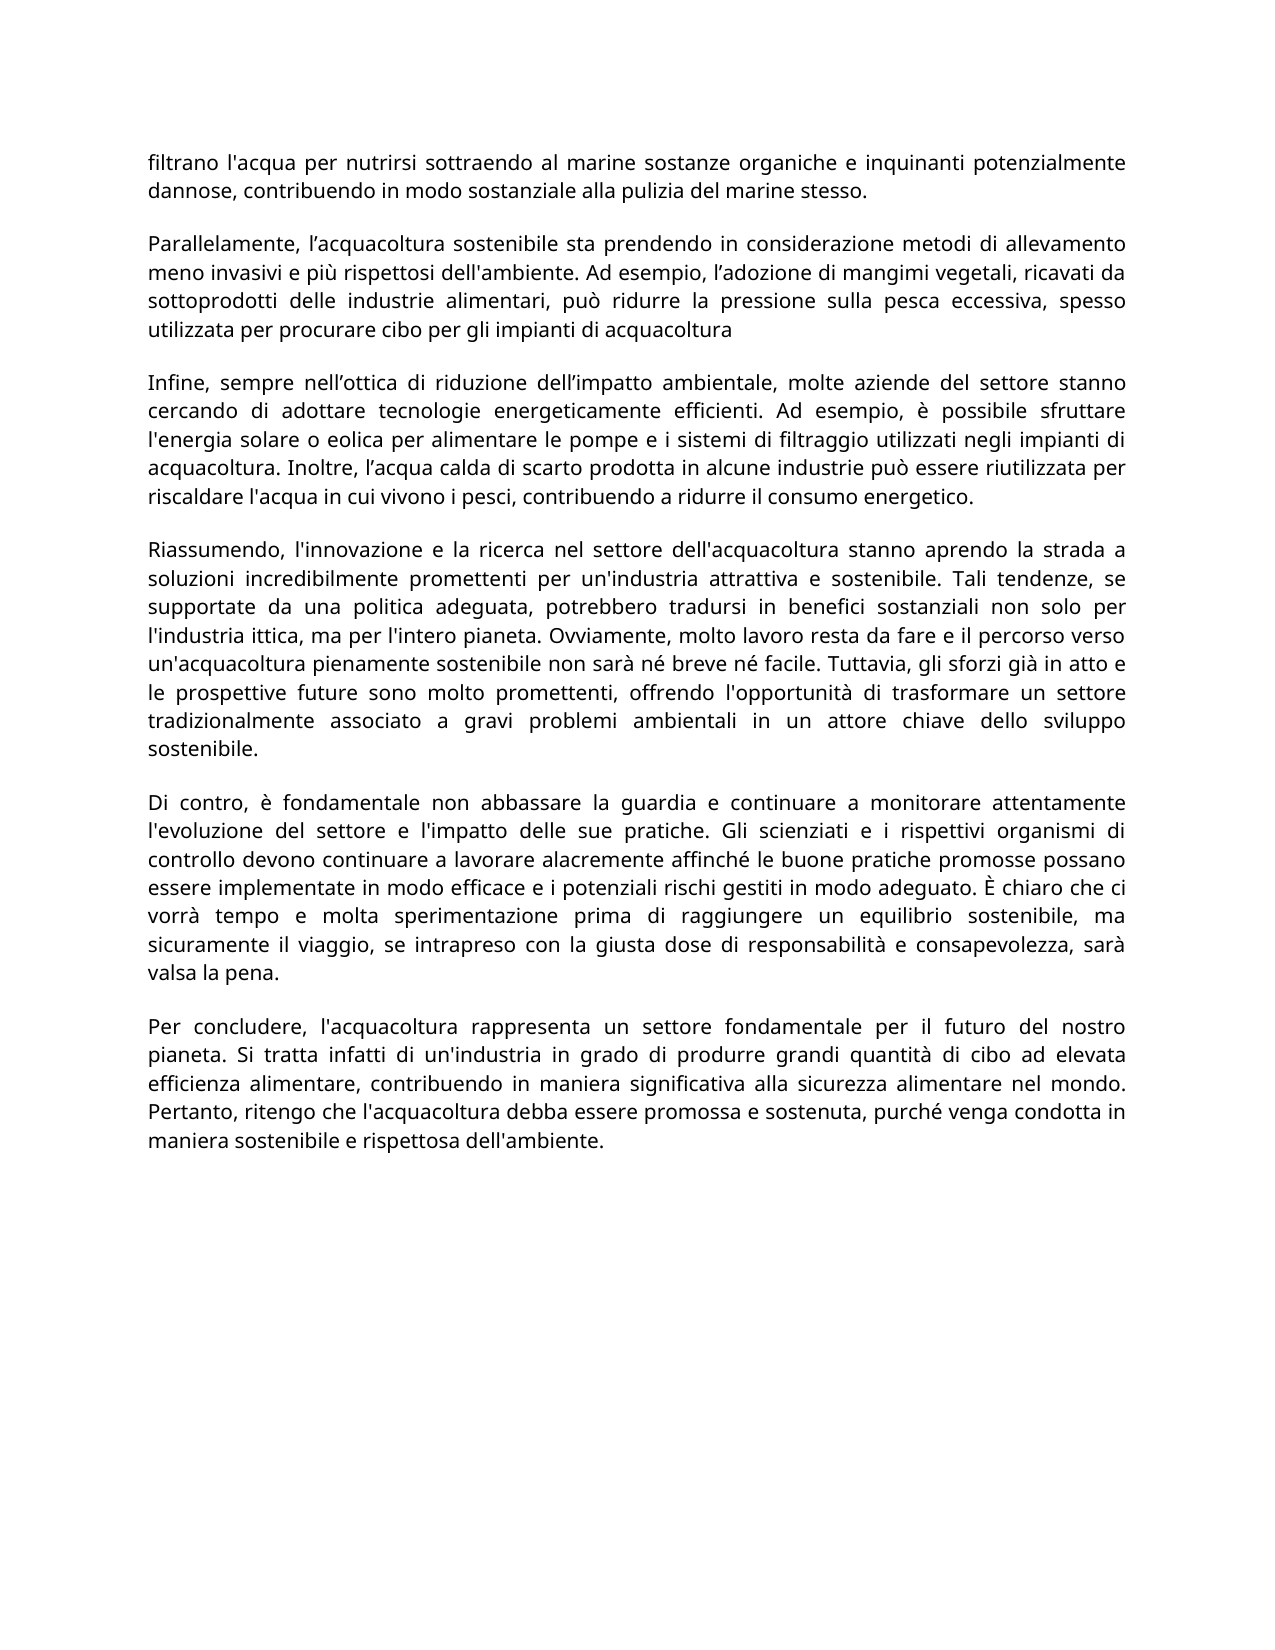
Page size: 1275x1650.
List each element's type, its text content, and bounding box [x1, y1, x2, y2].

text Di contro, è fondamentale non abbassare la guardia e continuare a monitorare attentamente l'evoluzione del settore e l'impatto delle sue pratiche. Gli scienziati e i rispettivi organismi di controllo devono continuare a lavorare alacremente affinché le buone pratiche promosse possano essere implementate in modo efficace e i potenziali rischi gestiti in modo adeguato. È chiaro che ci vorrà tempo e molta sperimentazione prima di raggiungere un equilibrio sostenibile, ma sicuramente il viaggio, se intrapreso con la giusta dose di responsabilità e consapevolezza, sarà valsa la pena. [148, 788, 1127, 987]
text Infine, sempre nell’ottica di riduzione dell’impatto ambientale, molte aziende del settore stanno cercando di adottare tecnologie energeticamente efficienti. Ad esempio, è possibile sfruttare l'energia solare o eolica per alimentare le pompe e i sistemi di filtraggio utilizzati negli impianti di acquacoltura. Inoltre, l’acqua calda di scarto prodotta in alcune industrie può essere riutilizzata per riscaldare l'acqua in cui vivono i pesci, contribuendo a ridurre il consumo energetico. [148, 368, 1127, 510]
text Riassumendo, l'innovazione e la ricerca nel settore dell'acquacoltura stanno aprendo la strada a soluzioni incredibilmente promettenti per un'industria attrattiva e sostenibile. Tali tendenze, se supportate da una politica adeguata, potrebbero tradursi in benefici sostanziali non solo per l'industria ittica, ma per l'intero pianeta. Ovviamente, molto lavoro resta da fare e il percorso verso un'acquacoltura pienamente sostenibile non sarà né breve né facile. Tuttavia, gli sforzi già in atto e le prospettive future sono molto promettenti, offrendo l'opportunità di trasformare un settore tradizionalmente associato a gravi problemi ambientali in un attore chiave dello sviluppo sostenibile. [148, 535, 1127, 763]
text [148, 148, 1127, 204]
text Per concludere, l'acquacoltura rappresenta un settore fondamentale per il futuro del nostro pianeta. Si tratta infatti di un'industria in grado di produrre grandi quantità di cibo ad elevata efficienza alimentare, contribuendo in maniera significativa alla sicurezza alimentare nel mondo. Pertanto, ritengo che l'acquacoltura debba essere promossa e sostenuta, purché venga condotta in maniera sostenibile e rispettosa dell'ambiente. [148, 1012, 1127, 1154]
text Parallelamente, l’acquacoltura sostenibile sta prendendo in considerazione metodi di allevamento meno invasivi e più rispettosi dell'ambiente. Ad esempio, l’adozione di mangimi vegetali, ricavati da sottoprodotti delle industrie alimentari, può ridurre la pressione sulla pesca eccessiva, spesso utilizzata per procurare cibo per gli impianti di acquacoltura [148, 229, 1127, 343]
